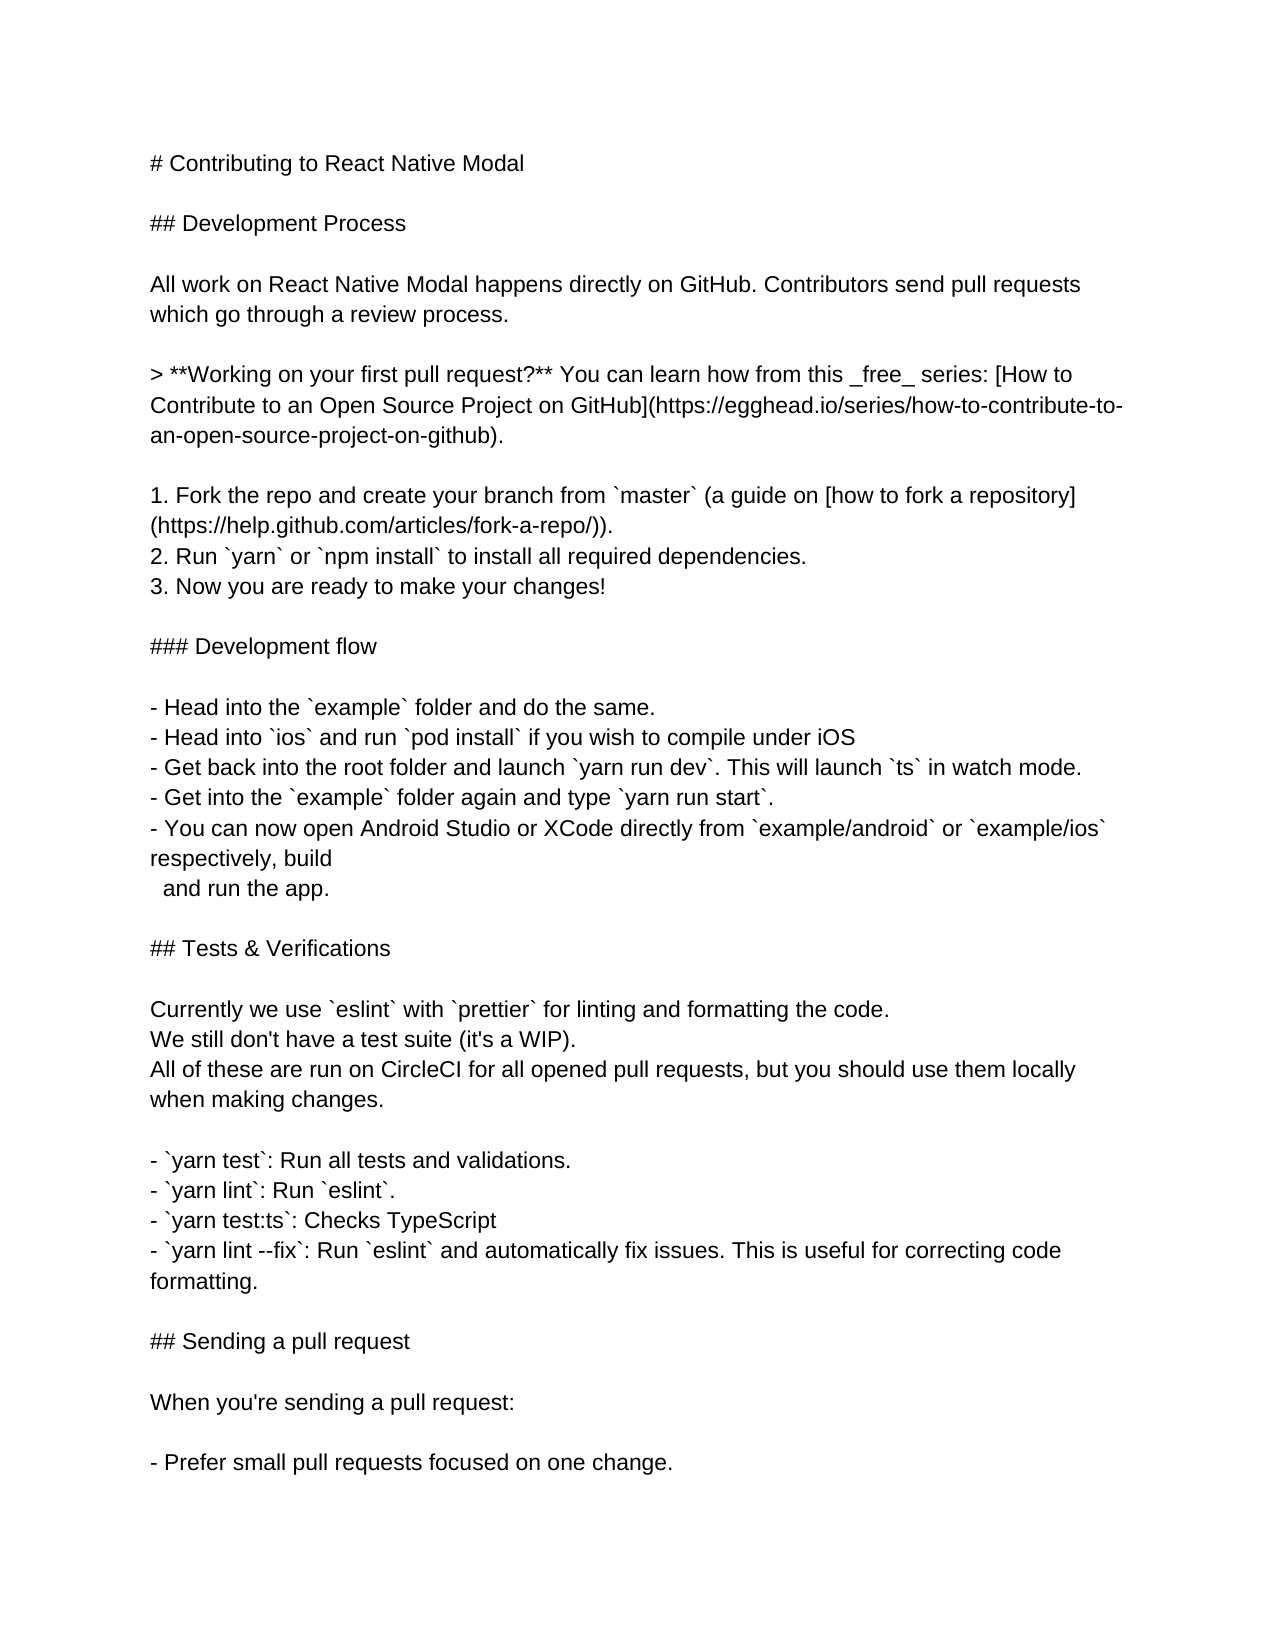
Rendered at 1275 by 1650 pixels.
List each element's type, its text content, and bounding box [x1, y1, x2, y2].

text When you're sending a pull request: [150, 1388, 1125, 1415]
text - `yarn lint --fix`: Run `eslint` and automatically fix issues. This is useful for correcting code formatting. [150, 1237, 1125, 1294]
text > **Working on your first pull request?** You can learn how from this _free_ series: [How to Contribute to an Open Source Project on GitHub](https://egghead.io/series/how-to-contribute-to-an-open-source-project-on-github). [150, 361, 1125, 448]
text - Head into the `example` folder and do the same. [150, 694, 1125, 720]
text - `yarn test`: Run all tests and validations. [150, 1147, 1125, 1173]
text ## Sending a pull request [150, 1328, 1125, 1354]
text All of these are run on CircleCI for all opened pull requests, but you should use them locally when making changes. [150, 1056, 1125, 1113]
text 1. Fork the repo and create your branch from `master` (a guide on [how to fork a repository](https://help.github.com/articles/fork-a-repo/)). [150, 482, 1125, 539]
text ### Development flow [150, 633, 1125, 660]
text - Get back into the root folder and launch `yarn run dev`. This will launch `ts` in watch mode. [150, 754, 1125, 781]
text We still don't have a test suite (it's a WIP). [150, 1026, 1125, 1052]
text ## Development Process [150, 210, 1125, 237]
text - `yarn test:ts`: Checks TypeScript [150, 1207, 1125, 1234]
text Currently we use `eslint` with `prettier` for linting and formatting the code. [150, 996, 1125, 1022]
text - `yarn lint`: Run `eslint`. [150, 1177, 1125, 1203]
text and run the app. [150, 875, 1125, 901]
text - Prefer small pull requests focused on one change. [150, 1449, 1125, 1475]
text - Head into `ios` and run `pod install` if you wish to compile under iOS [150, 724, 1125, 750]
text - You can now open Android Studio or XCode directly from `example/android` or `example/ios` respectively, build [150, 814, 1125, 871]
text All work on React Native Modal happens directly on GitHub. Contributors send pull requests which go through a review process. [150, 271, 1125, 327]
text - Get into the `example` folder again and type `yarn run start`. [150, 784, 1125, 811]
text 3. Now you are ready to make your changes! [150, 573, 1125, 599]
text 2. Run `yarn` or `npm install` to install all required dependencies. [150, 543, 1125, 569]
text ## Tests & Verifications [150, 935, 1125, 962]
text # Contributing to React Native Modal [150, 150, 1125, 176]
